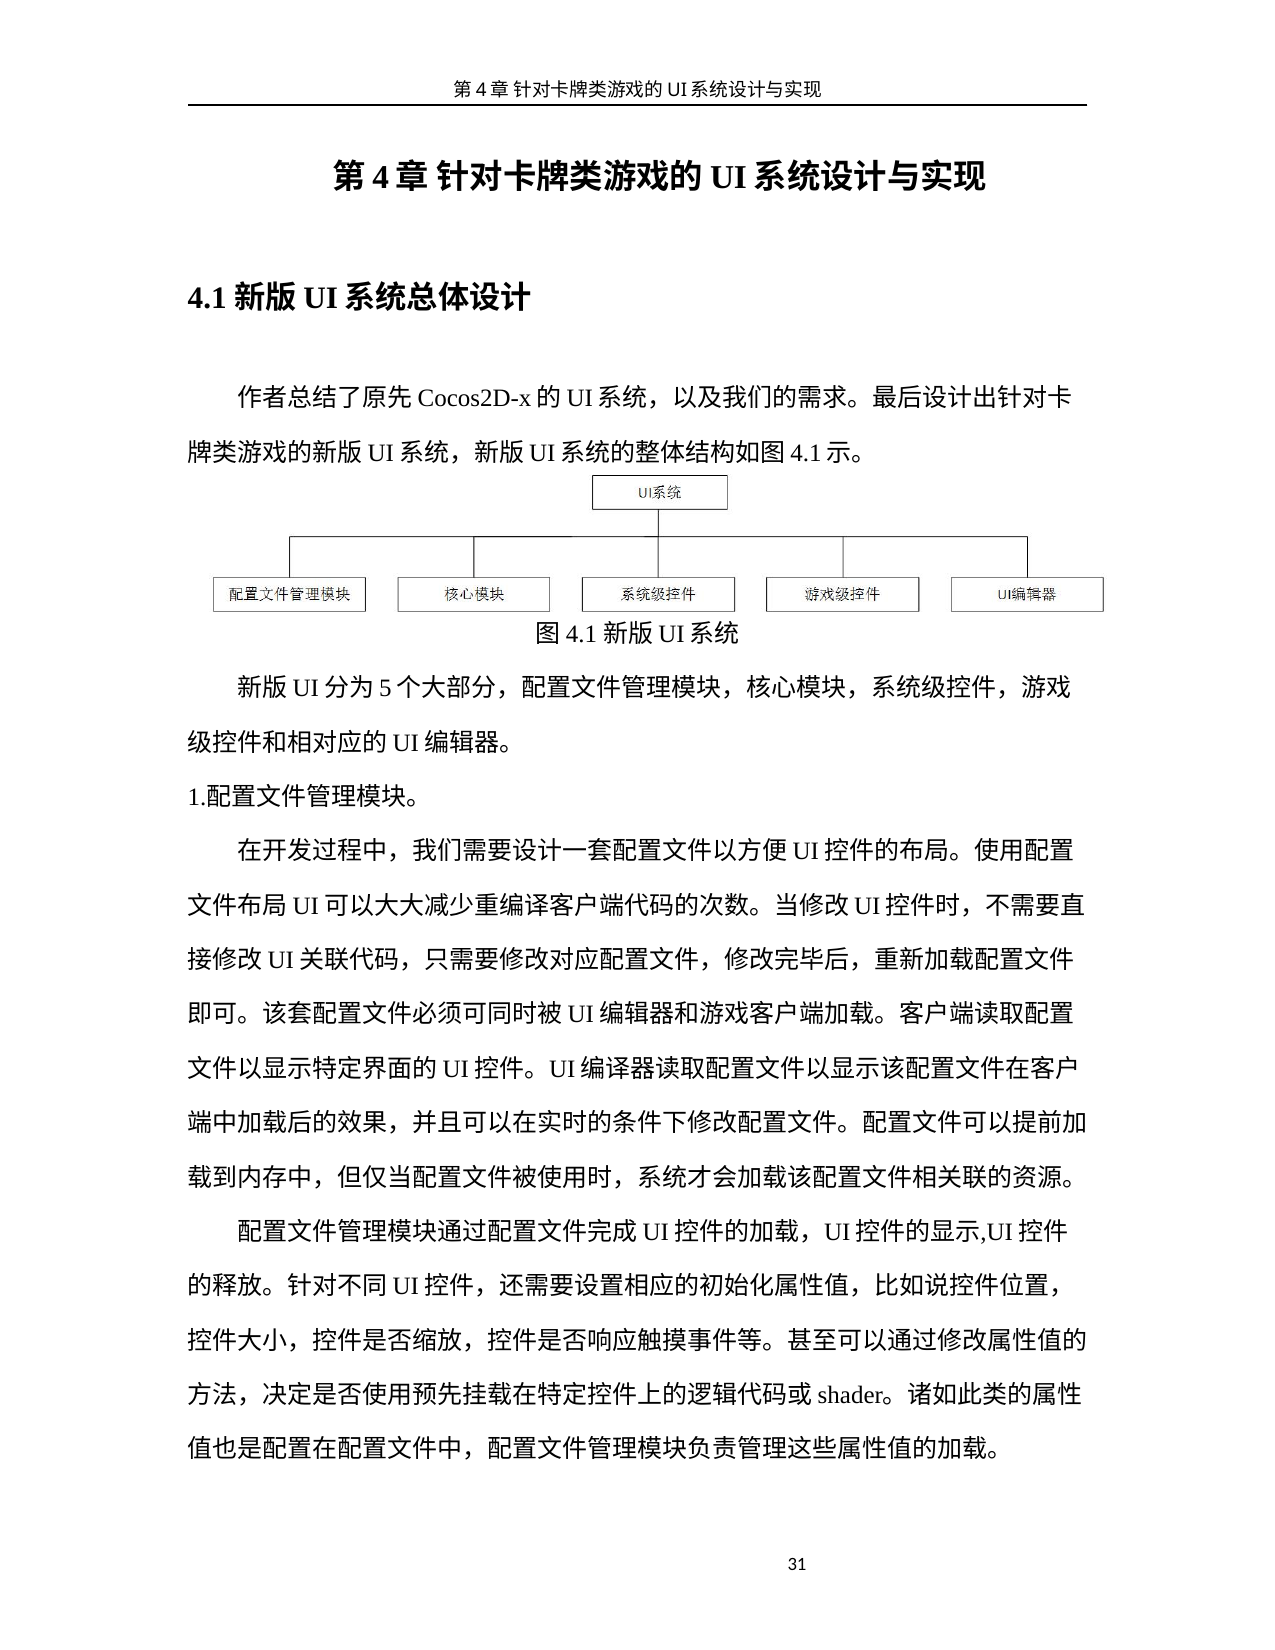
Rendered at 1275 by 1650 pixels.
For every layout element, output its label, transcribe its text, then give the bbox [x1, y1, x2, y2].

list 配置文件管理模块。 [187, 776, 1087, 813]
text 新版UI分为5个大部分，配置文件管理模块，核心模块，系统级控件，游戏级控件和相对应的UI编辑器。 [187, 668, 1087, 758]
picture [208, 474, 1108, 612]
text 第4章 针对卡牌类游戏的UI系统设计与实现 [187, 150, 1087, 198]
text 作者总结了原先Cocos2D-x的UI系统，以及我们的需求。最后设计出针对卡牌类游戏的新版UI系统，新版UI系统的整体结构如图4.1示。 [187, 378, 1087, 468]
text 4.1 新版UI系统总体设计 [187, 272, 1087, 317]
list 在开发过程中，我们需要设计一套配置文件以方便UI控件的布局。使用配置文件布局UI可以大大减少重编译客户端代码的次数。当修改UI控件时，不需要直接修改UI关联代码，只需要修改对应配置文件，修改完毕后，重新加载配置文件即可。该套配置文件必须可同时被UI编辑器和游戏客户端加载。客户端读取配置文件以显示特定界面的UI控件。UI编译器读取配置文件以显示该配置文件在客户端中加载后的效果，并且可以在实时的条件下修改配置文件。配置文件可以提前加载到内存中，但仅当配置文件被使用时，系统才会加载该配置文件相关联的资源。 [187, 831, 1087, 1193]
list 配置文件管理模块通过配置文件完成UI控件的加载，UI控件的显示,UI控件的释放。针对不同UI控件，还需要设置相应的初始化属性值，比如说控件位置，控件大小，控件是否缩放，控件是否响应触摸事件等。甚至可以通过修改属性值的方法，决定是否使用预先挂载在特定控件上的逻辑代码或shader。诸如此类的属性值也是配置在配置文件中，配置文件管理模块负责管理这些属性值的加载。 [187, 1211, 1087, 1465]
